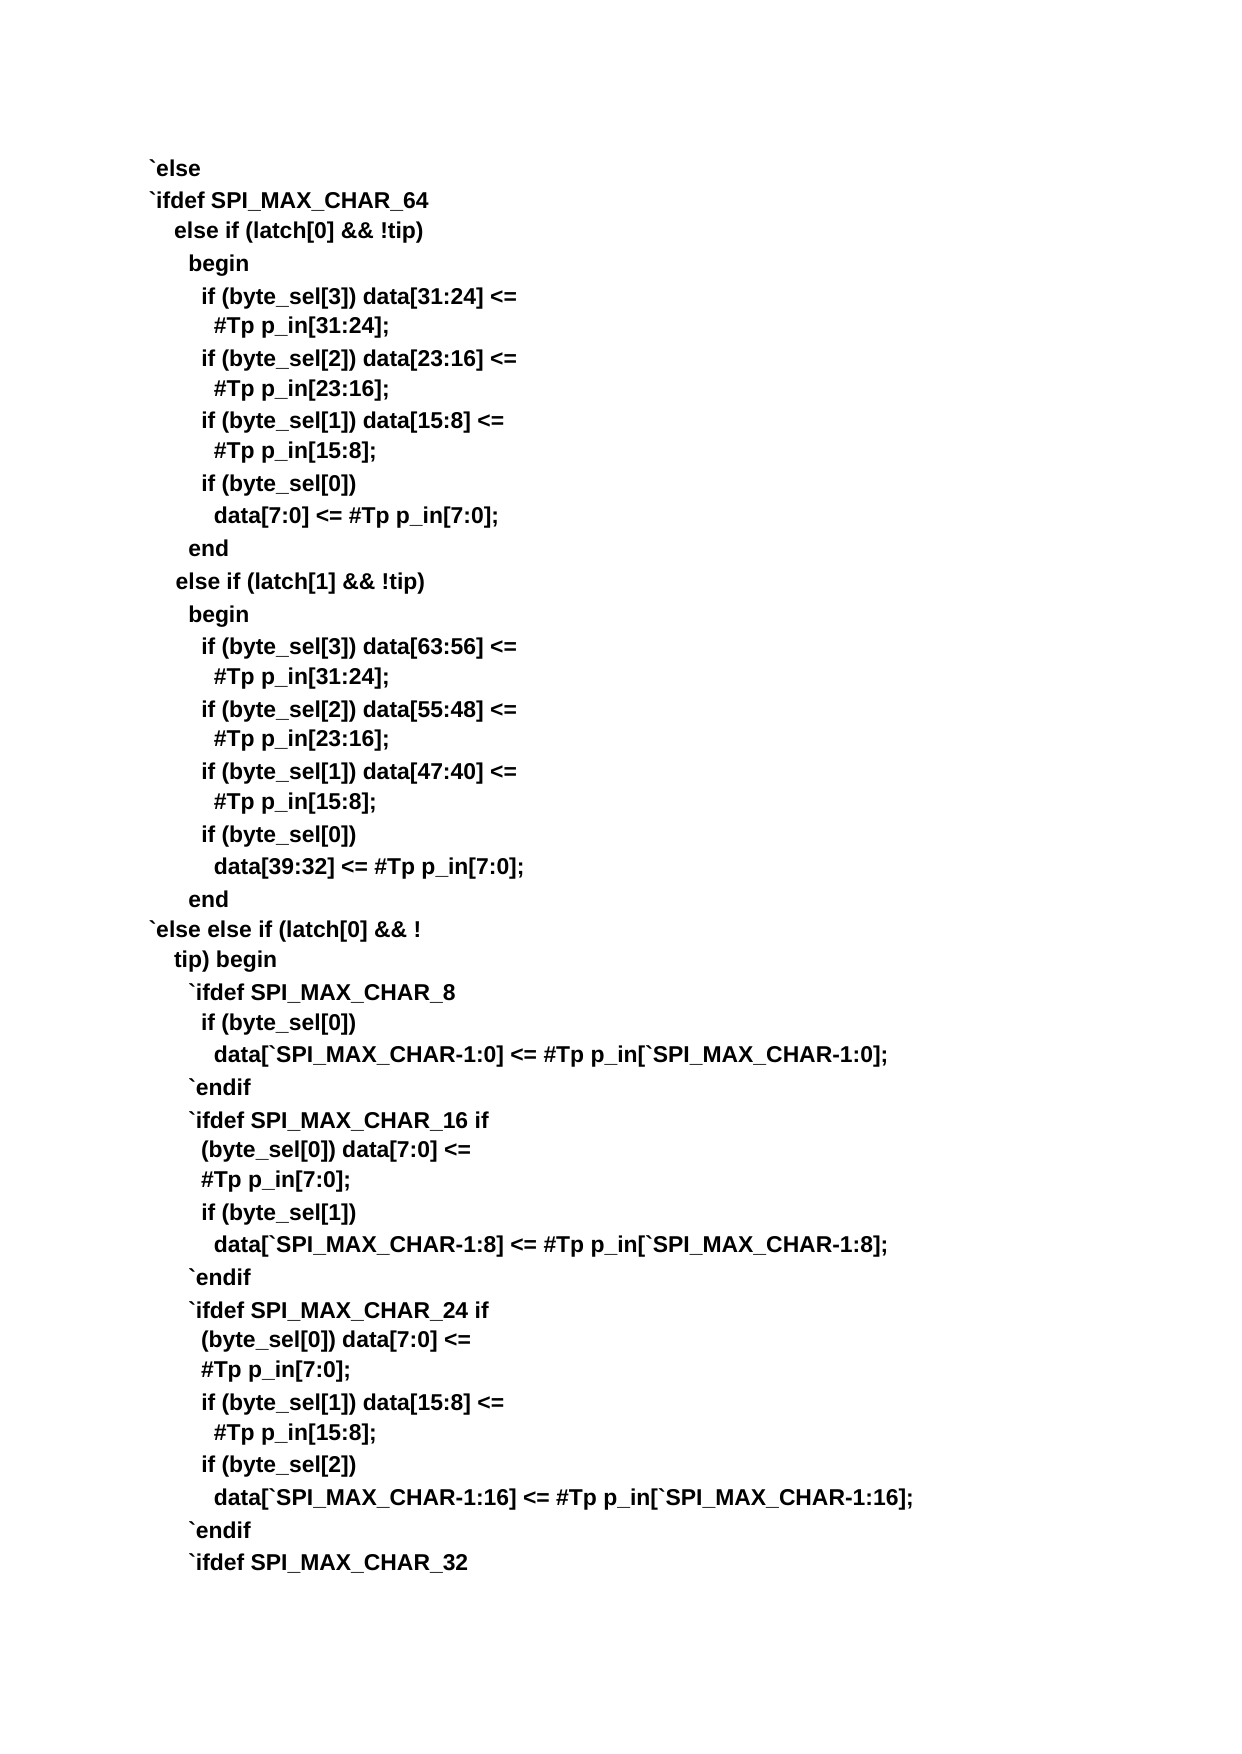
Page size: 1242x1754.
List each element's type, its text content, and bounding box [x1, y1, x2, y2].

text if (byte_sel[1]) data[47:40] <= #Tp p_in[15:8]; [201, 758, 537, 814]
text data[7:0] <= #Tp p_in[7:0]; [214, 502, 1071, 529]
text `ifdef SPI_MAX_CHAR_8 if (byte_sel[0]) [188, 979, 469, 1035]
text if (byte_sel[2]) data[23:16] <= #Tp p_in[23:16]; [201, 345, 550, 401]
text `ifdef SPI_MAX_CHAR_24 if (byte_sel[0]) data[7:0] <= #Tp p_in[7:0]; [188, 1297, 499, 1382]
text data[`SPI_MAX_CHAR-1:16] <= #Tp p_in[`SPI_MAX_CHAR-1:16]; [214, 1484, 1071, 1510]
text data[39:32] <= #Tp p_in[7:0]; [214, 853, 1071, 879]
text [201, 1389, 524, 1445]
text `ifdef SPI_MAX_CHAR_64 else if (latch[0] && !tip) [148, 187, 474, 243]
text `ifdef SPI_MAX_CHAR_32 [188, 1549, 1071, 1576]
text begin [188, 250, 1071, 276]
text `ifdef SPI_MAX_CHAR_16 if (byte_sel[0]) data[7:0] <= #Tp p_in[7:0]; [188, 1107, 499, 1192]
text `endif [188, 1517, 1071, 1543]
text data[`SPI_MAX_CHAR-1:0] <= #Tp p_in[`SPI_MAX_CHAR-1:0]; [214, 1041, 1071, 1067]
text if (byte_sel[0]) [201, 821, 1071, 847]
text if (byte_sel[3]) data[63:56] <= #Tp p_in[31:24]; [201, 633, 550, 689]
text if (byte_sel[3]) data[31:24] <= #Tp p_in[31:24]; [201, 283, 550, 339]
text `endif [188, 1074, 1071, 1100]
text `else else if (latch[0] && !tip) begin [148, 916, 425, 972]
text end [188, 535, 1071, 562]
text begin [188, 601, 1071, 627]
text if (byte_sel[2]) data[55:48] <= #Tp p_in[23:16]; [201, 696, 550, 752]
text if (byte_sel[2]) [201, 1451, 1071, 1478]
text if (byte_sel[0]) [201, 470, 1071, 496]
text `endif [188, 1264, 1071, 1290]
text if (byte_sel[1]) [201, 1199, 1071, 1225]
text `else [148, 155, 1071, 181]
text data[`SPI_MAX_CHAR-1:8] <= #Tp p_in[`SPI_MAX_CHAR-1:8]; [214, 1231, 1071, 1258]
text else if (latch[1] && !tip) [175, 568, 1071, 594]
text if (byte_sel[1]) data[15:8] <= #Tp p_in[15:8]; [201, 407, 524, 463]
text end [188, 886, 1071, 912]
